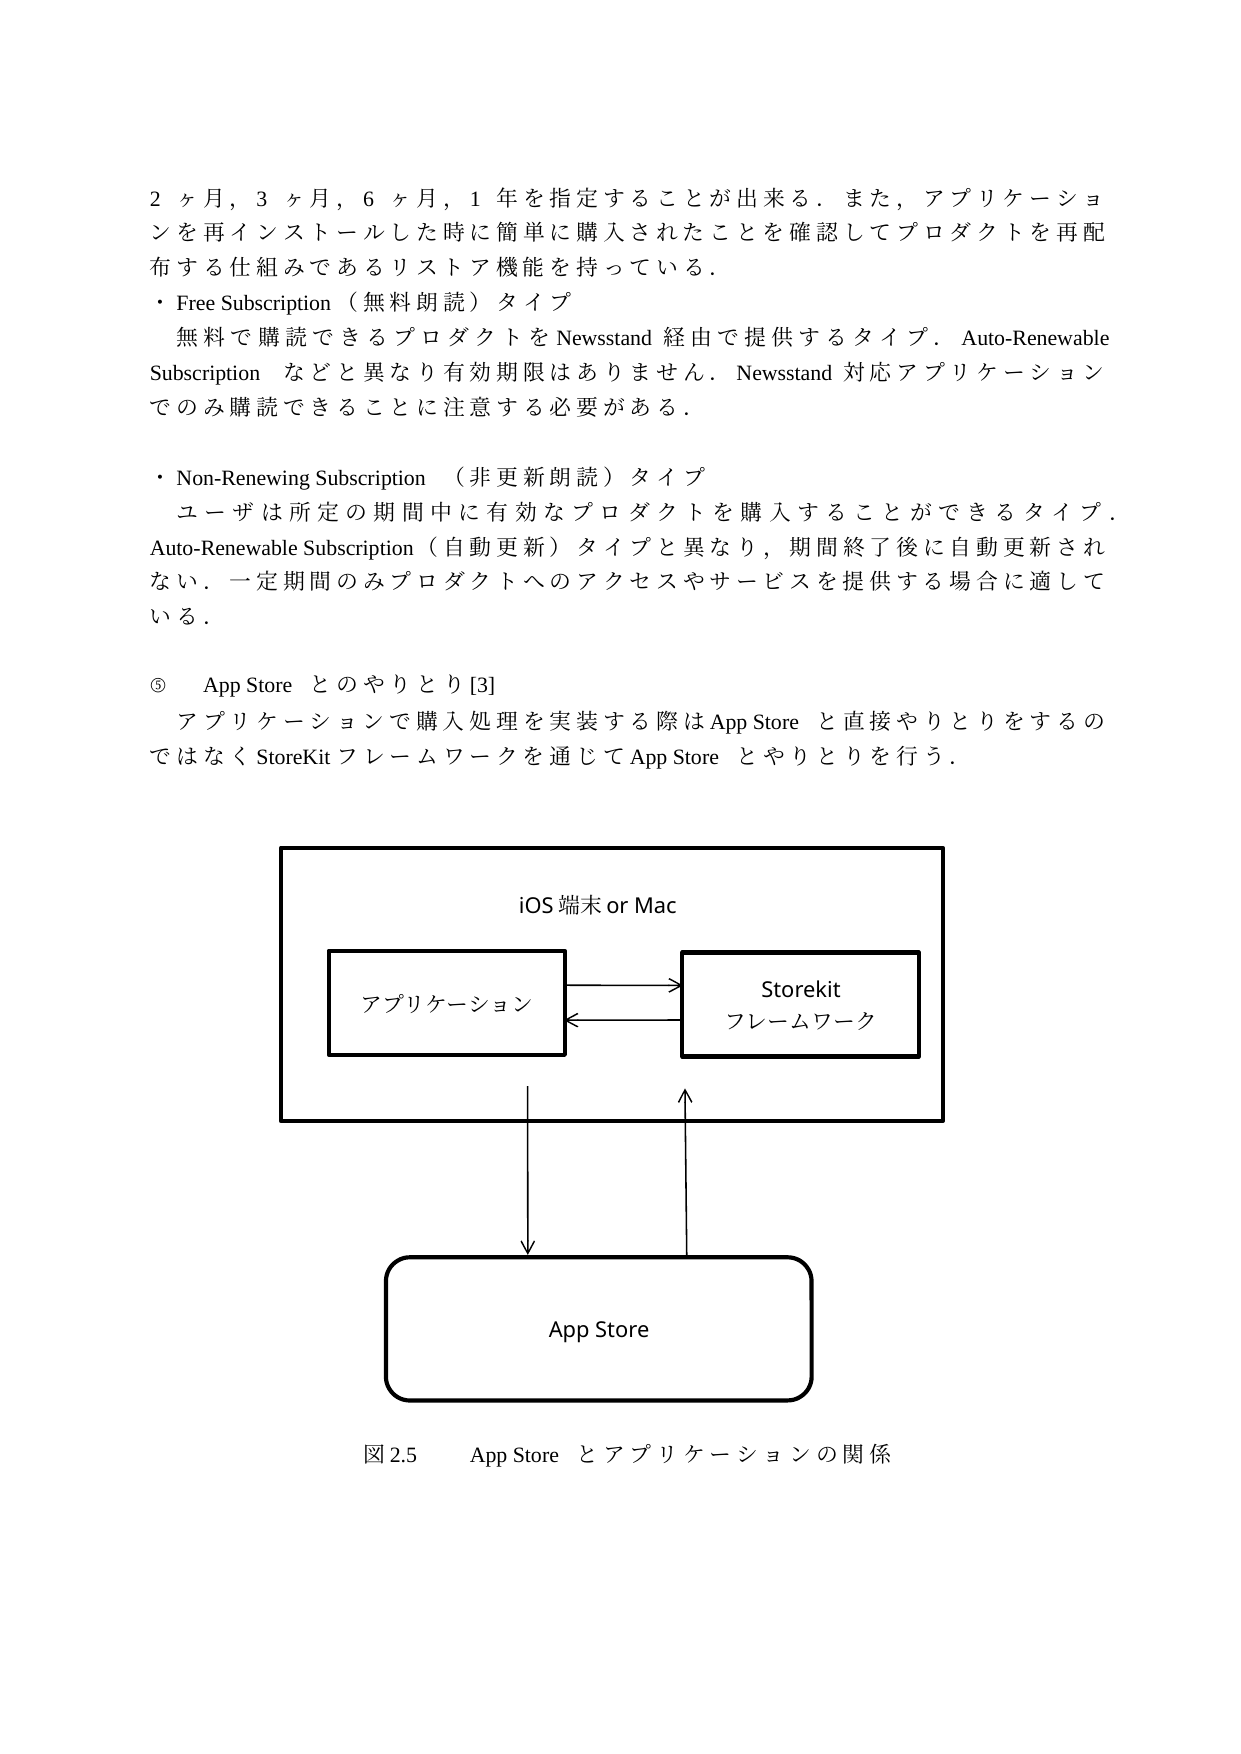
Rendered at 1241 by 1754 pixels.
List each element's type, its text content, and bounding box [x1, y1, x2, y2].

text 無料で購読できるプロダクトをNewsstand経由で提供するタイプ．Auto-Renewable Subscriptionなどと異なり有効期限はありません．Newsstand対応アプリケーションでのみ購読できることに注意する必要がある． [149, 319, 1109, 423]
text アプリケーションで購入処理を実装する際はApp Storeと直接やりとりをするのではなくStoreKitフレームワークを通じてApp Storeとやりとりを行う． [149, 702, 1109, 772]
text ・Free Subscription（無料朗読）タイプ [149, 284, 1109, 319]
text 図2.5 App Storeとアプリケーションの関係 [149, 1435, 1109, 1470]
text ・Non-Renewing Subscription（非更新朗読）タイプ [149, 458, 1109, 493]
text ユーザは所定の期間中に有効なプロダクトを購入することができるタイプ．Auto-Renewable Subscription（自動更新）タイプと異なり，期間終了後に自動更新されない．一定期間のみプロダクトへのアクセスやサービスを提供する場合に適している． [149, 493, 1109, 633]
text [149, 179, 1109, 284]
list App Storeとのやりとり[3] [149, 668, 1109, 702]
